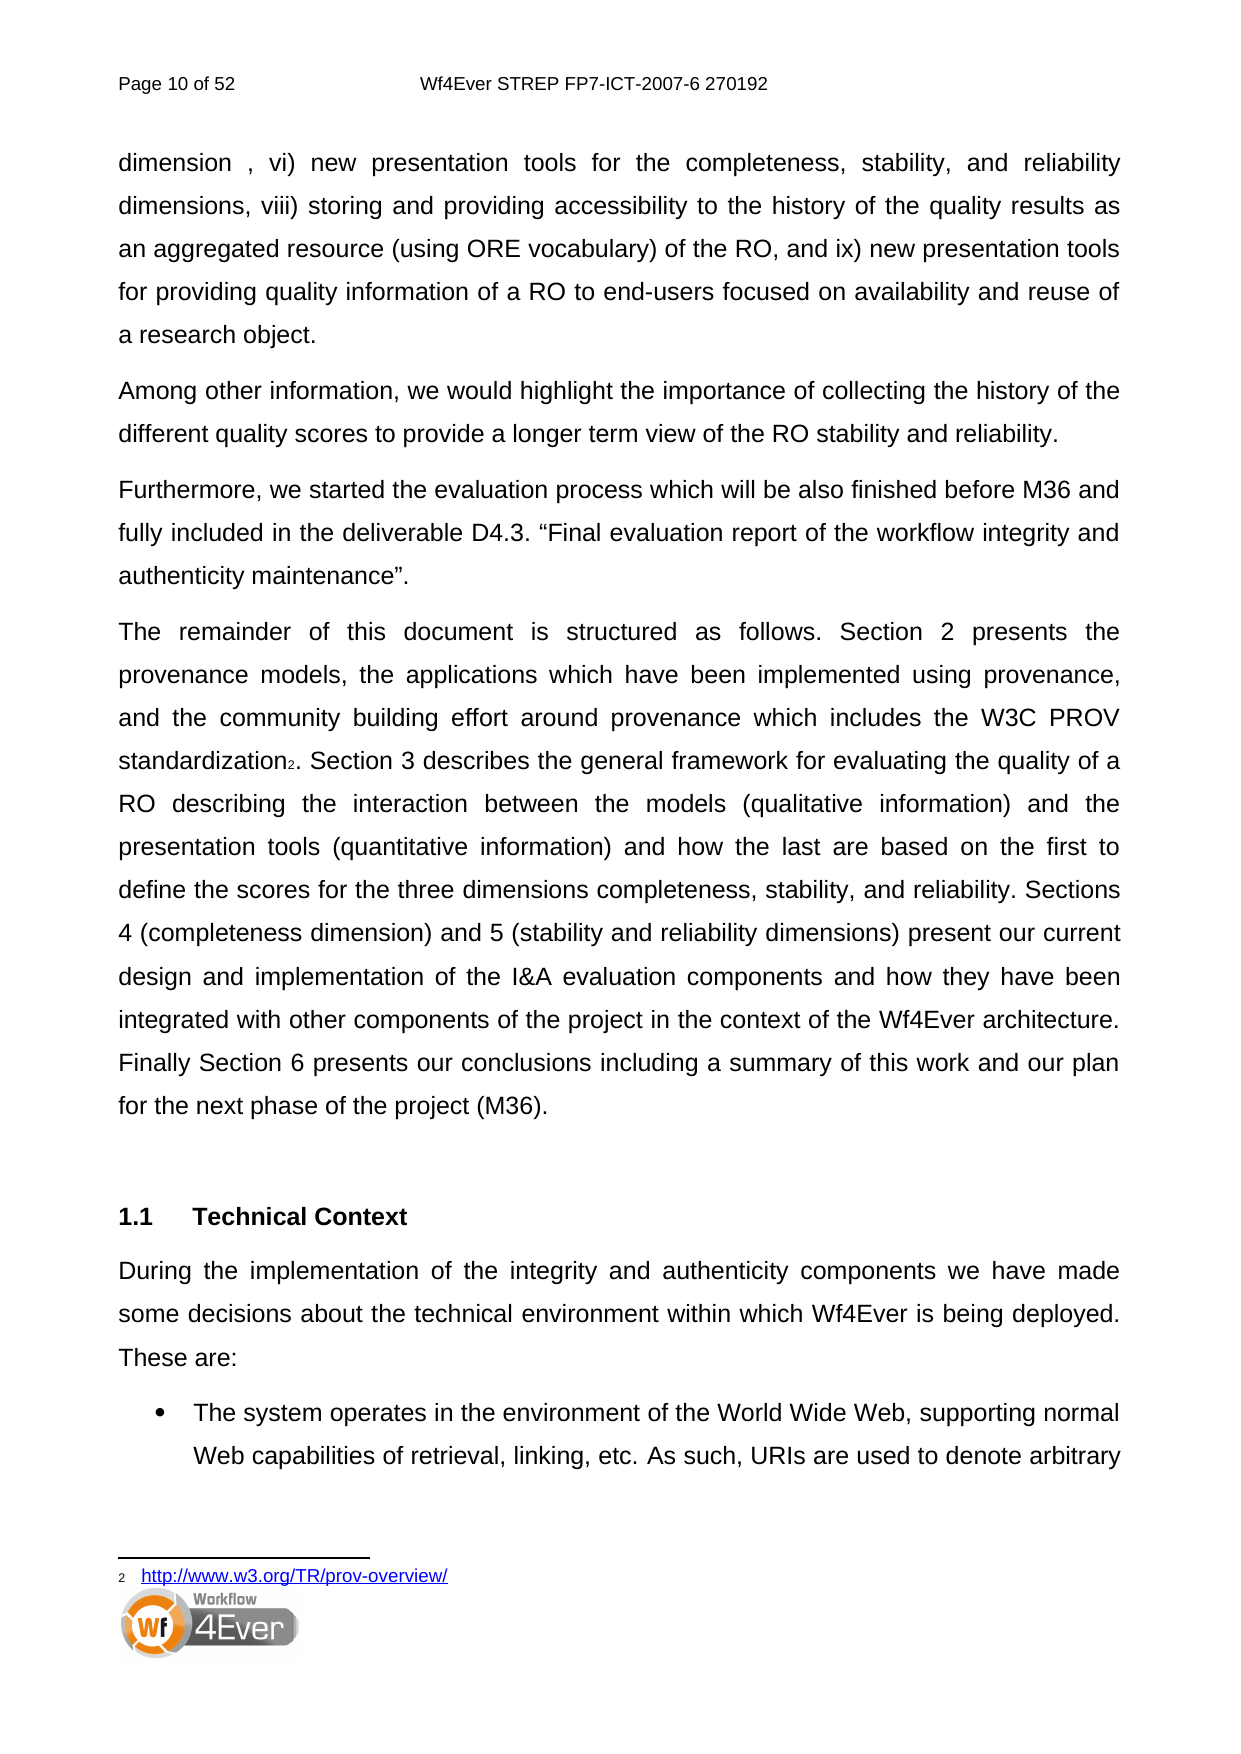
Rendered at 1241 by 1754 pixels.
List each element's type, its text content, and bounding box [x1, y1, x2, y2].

subtitle Technical Context [118, 1202, 1122, 1231]
text Among other information, we would highlight the importance of collecting the history of the different quality scores to provide a longer term view of the RO stability and reliability. [118, 376, 1122, 448]
picture [118, 1586, 301, 1661]
text During the implementation of the integrity and authenticity components we have made some decisions about the technical environment within which Wf4Ever is being deployed. These are: [118, 1256, 1122, 1371]
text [118, 148, 1122, 349]
text The remainder of this document is structured as follows. Section 2 presents the provenance models, the applications which have been implemented using provenance, and the community building effort around provenance which includes the W3C PROV standardization. Section 3 describes the general framework for evaluating the quality of a RO describing the interaction between the models (qualitative information) and the presentation tools (quantitative information) and how the last are based on the first to define the scores for the three dimensions completeness, stability, and reliability. Sections 4 (completeness dimension) and 5 (stability and reliability dimensions) present our current design and implementation of the I&A evaluation components and how they have been integrated with other components of the project in the context of the Wf4Ever architecture. Finally Section 6 presents our conclusions including a summary of this work and our plan for the next phase of the project (M36). [118, 616, 1122, 1119]
text Furthermore, we started the evaluation process which will be also finished before M36 and fully included in the deliverable D4.3. “Final evaluation report of the workflow integrity and authenticity maintenance”. [118, 474, 1122, 589]
